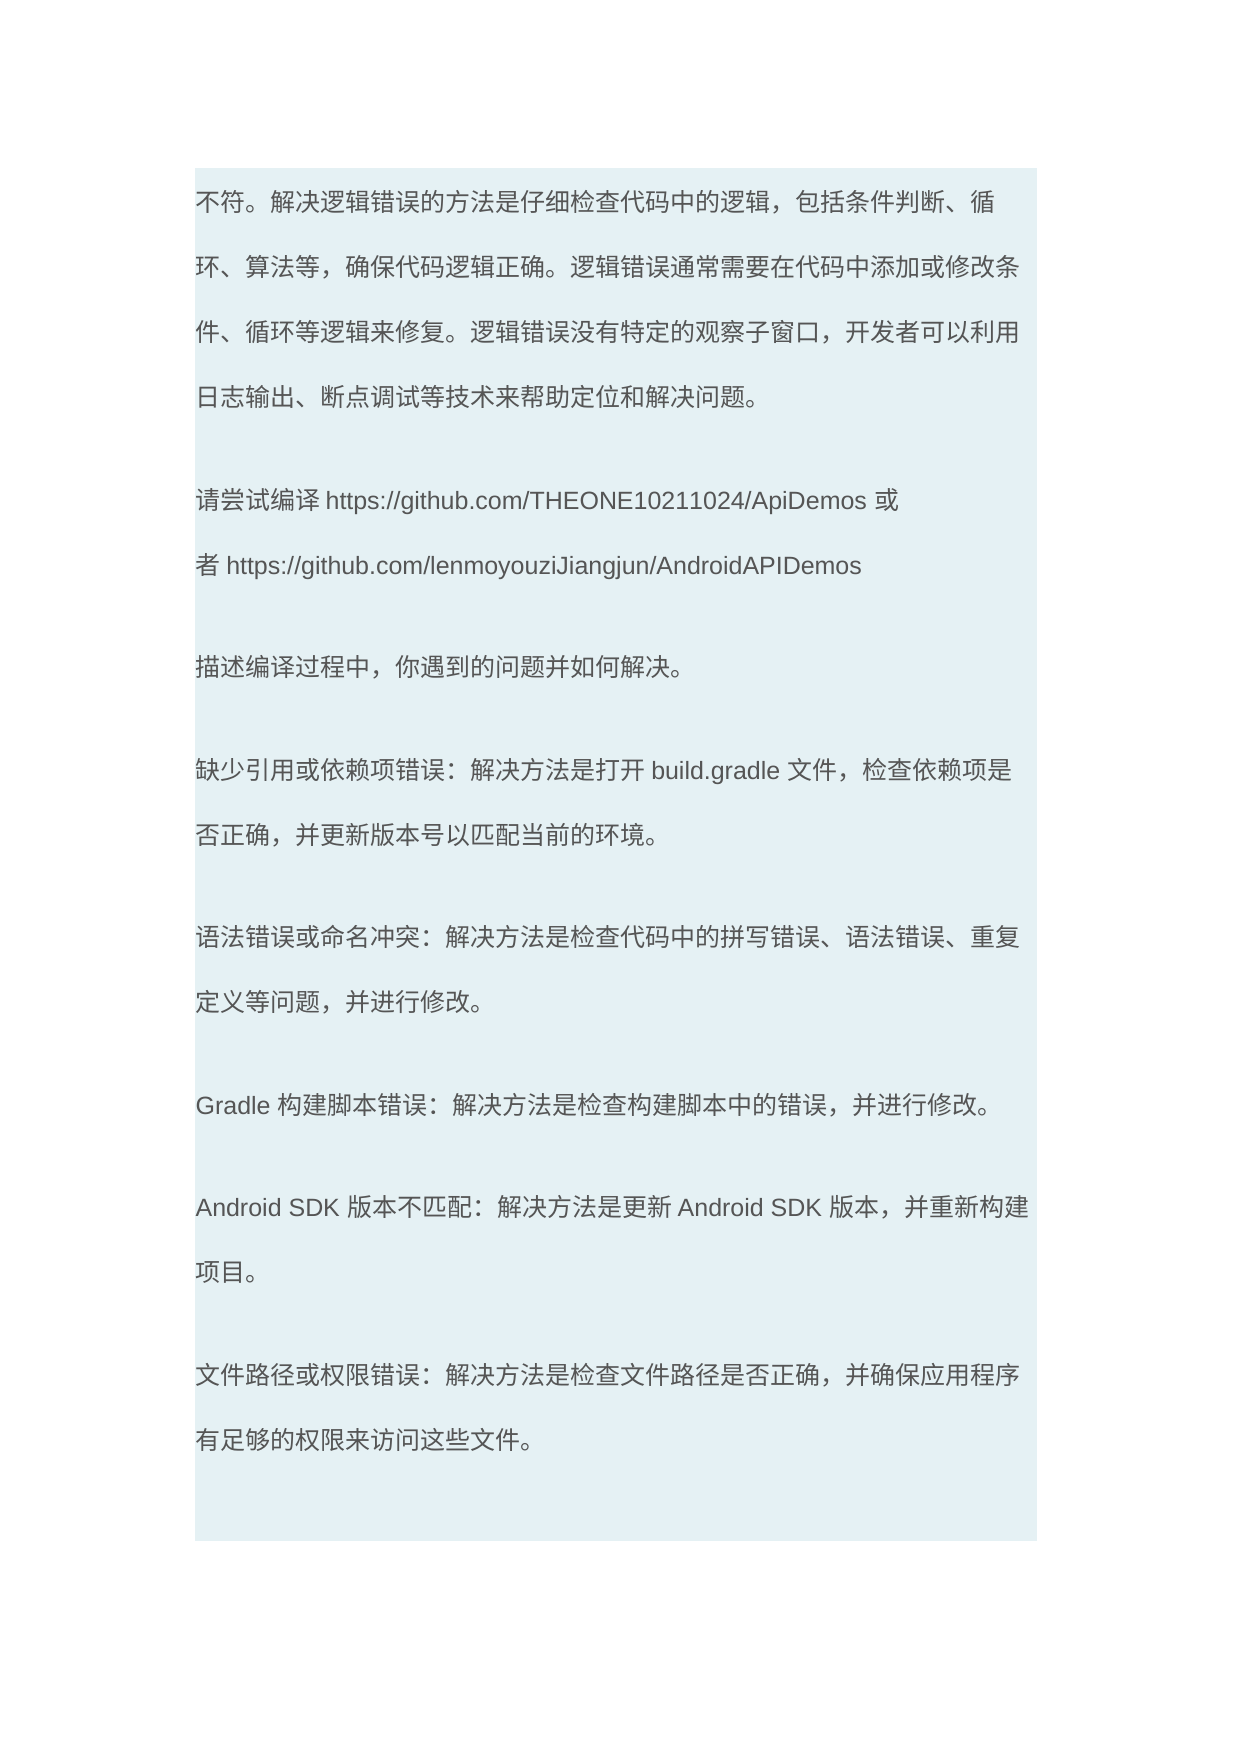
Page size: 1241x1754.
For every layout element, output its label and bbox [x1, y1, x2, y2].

table_cell [188, 162, 1053, 1584]
